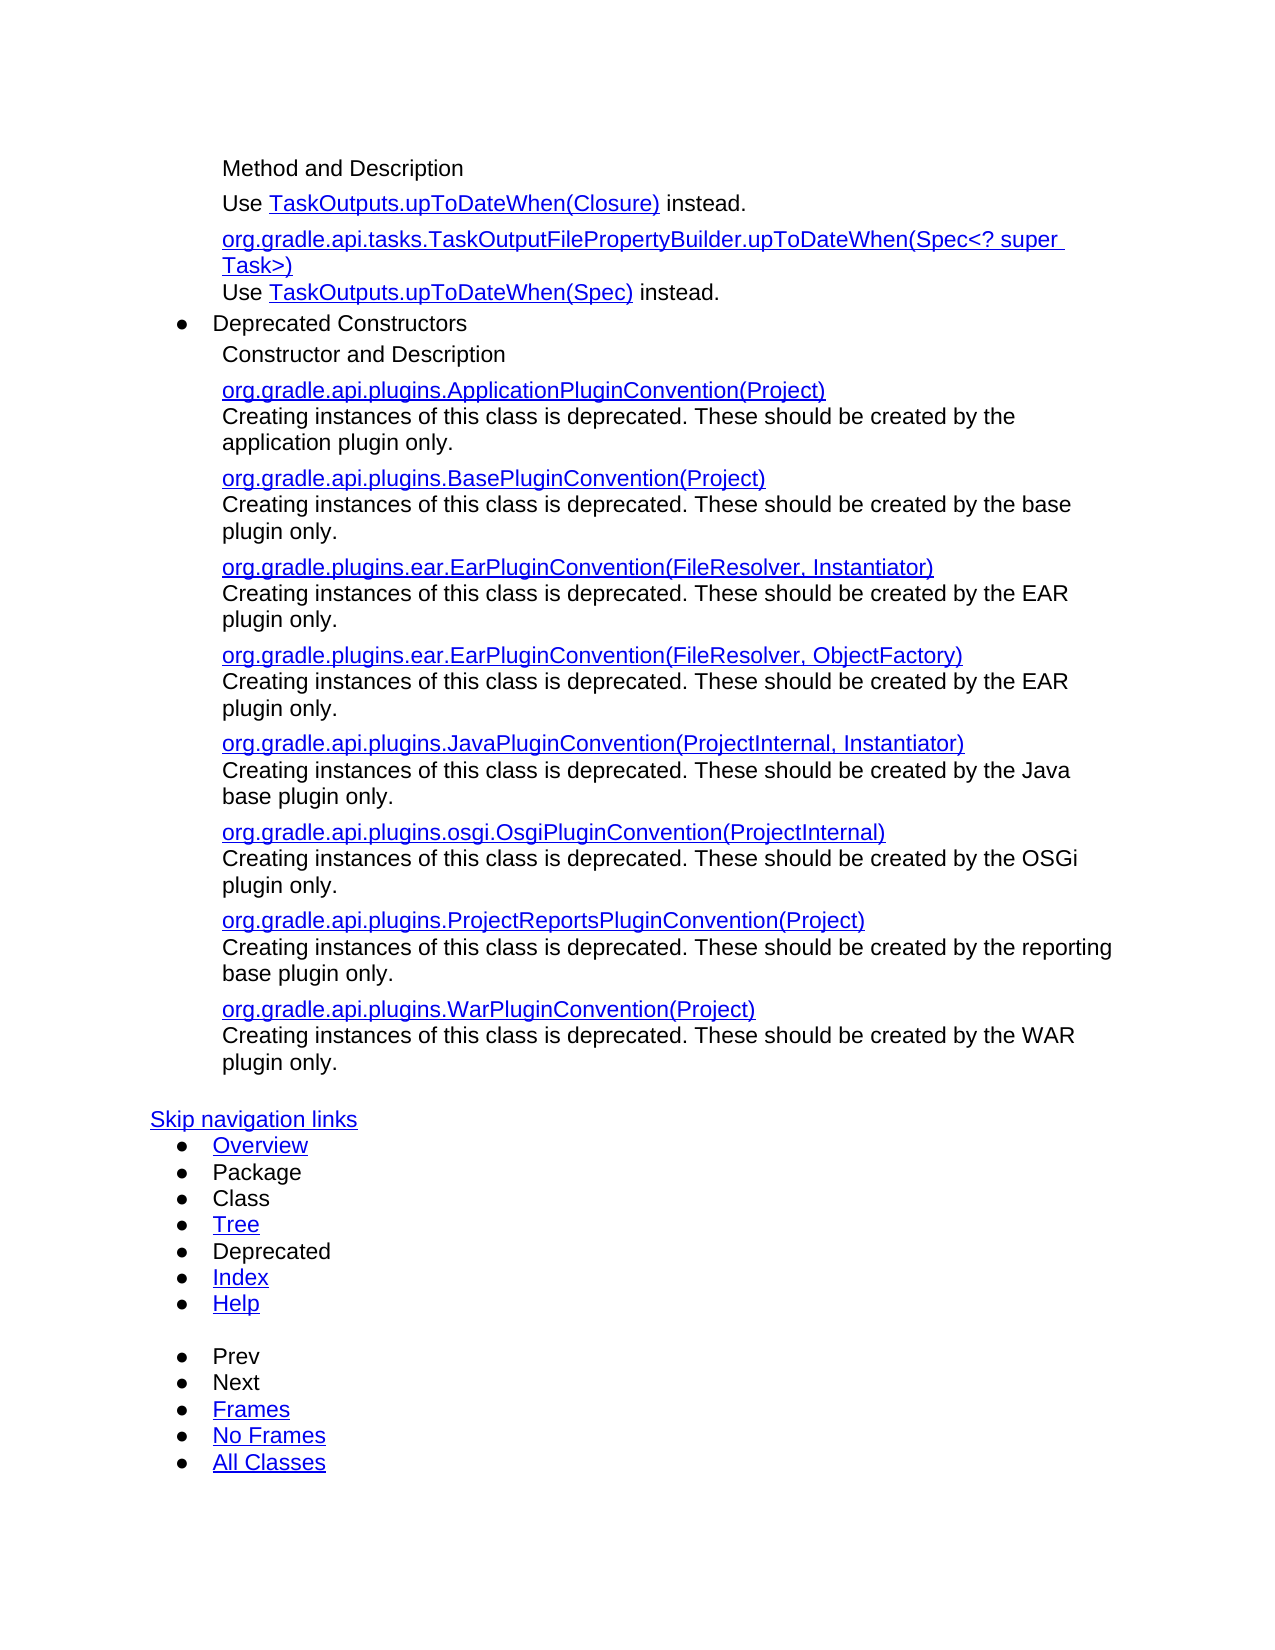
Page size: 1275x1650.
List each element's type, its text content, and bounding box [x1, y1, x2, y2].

table_cell org.gradle.api.plugins.osgi.OsgiPluginConvention(ProjectInternal) Creating instances of this class is deprecated. These should be created by the OSGi plugin only. [217, 814, 1130, 903]
list Class [175, 1185, 1125, 1211]
table_header Constructor and Description [217, 336, 1130, 372]
list Prev [175, 1343, 1125, 1369]
list Package [175, 1158, 1125, 1185]
text Skip navigation links [150, 1106, 1125, 1132]
table_header Method and Description [217, 150, 1130, 186]
table_cell org.gradle.api.plugins.ProjectReportsPluginConvention(Project) Creating instances of this class is deprecated. These should be created by the reporting base plugin only. [217, 903, 1130, 991]
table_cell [217, 186, 1130, 221]
list Frames [175, 1396, 1125, 1422]
table_cell org.gradle.plugins.ear.EarPluginConvention(FileResolver, Instantiator) Creating instances of this class is deprecated. These should be created by the EAR plugin only. [217, 549, 1130, 637]
list Help [175, 1290, 1125, 1317]
table_cell org.gradle.plugins.ear.EarPluginConvention(FileResolver, ObjectFactory) Creating instances of this class is deprecated. These should be created by the EAR plugin only. [217, 637, 1130, 726]
list Next [175, 1369, 1125, 1396]
list No Frames [175, 1422, 1125, 1448]
list All Classes [175, 1448, 1125, 1475]
table_cell org.gradle.api.tasks.TaskOutputFilePropertyBuilder.upToDateWhen(Spec<? super Task>) Use TaskOutputs.upToDateWhen(Spec) instead. [217, 221, 1130, 310]
list Overview [175, 1132, 1125, 1158]
list Tree [175, 1211, 1125, 1238]
list Deprecated Constructors [175, 310, 1125, 336]
table_cell org.gradle.api.plugins.ApplicationPluginConvention(Project) Creating instances of this class is deprecated. These should be created by the application plugin only. [217, 372, 1130, 460]
table_cell org.gradle.api.plugins.WarPluginConvention(Project) Creating instances of this class is deprecated. These should be created by the WAR plugin only. [217, 991, 1130, 1079]
list Index [175, 1264, 1125, 1290]
table_cell org.gradle.api.plugins.JavaPluginConvention(ProjectInternal, Instantiator) Creating instances of this class is deprecated. These should be created by the Java base plugin only. [217, 726, 1130, 814]
table_cell org.gradle.api.plugins.BasePluginConvention(Project) Creating instances of this class is deprecated. These should be created by the base plugin only. [217, 460, 1130, 549]
list Deprecated [175, 1238, 1125, 1264]
